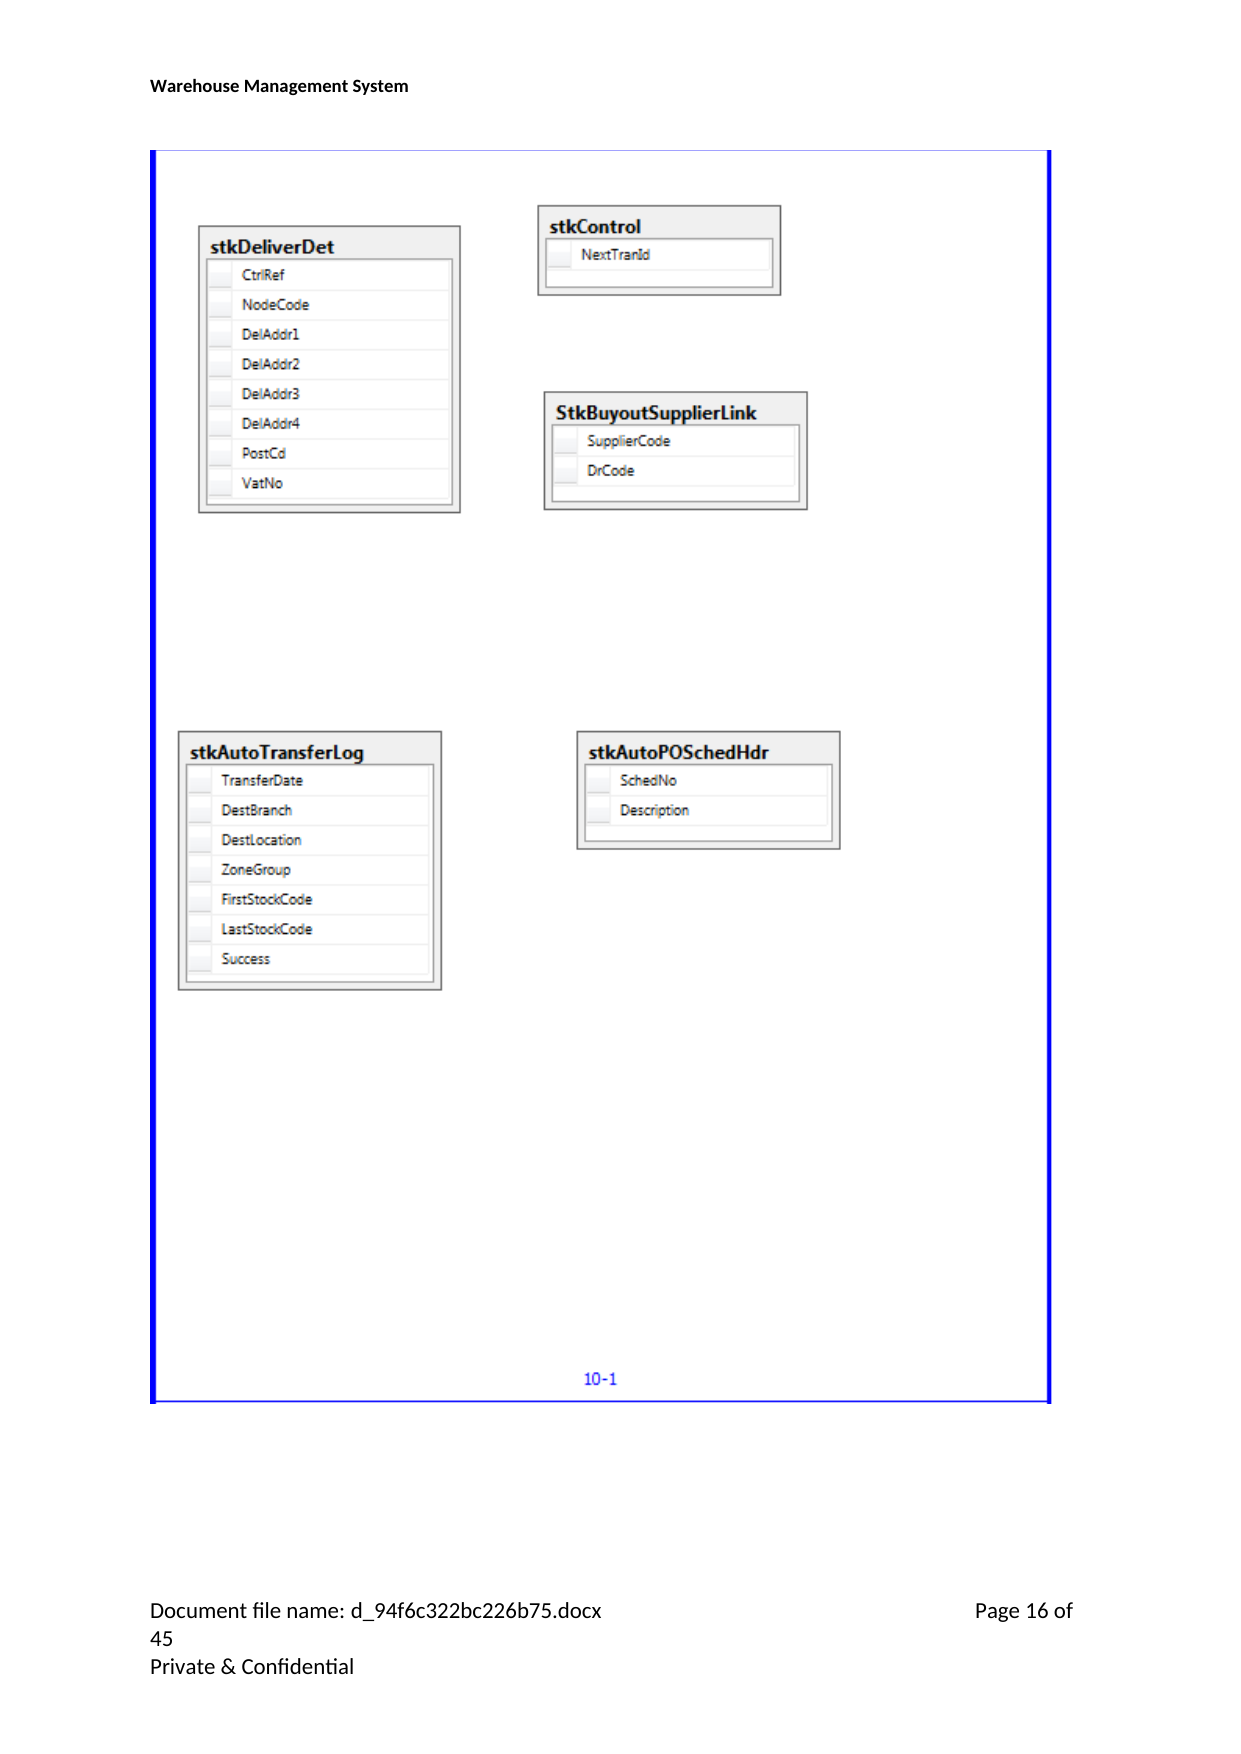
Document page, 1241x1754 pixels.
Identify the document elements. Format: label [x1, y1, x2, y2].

picture [150, 150, 1052, 1404]
